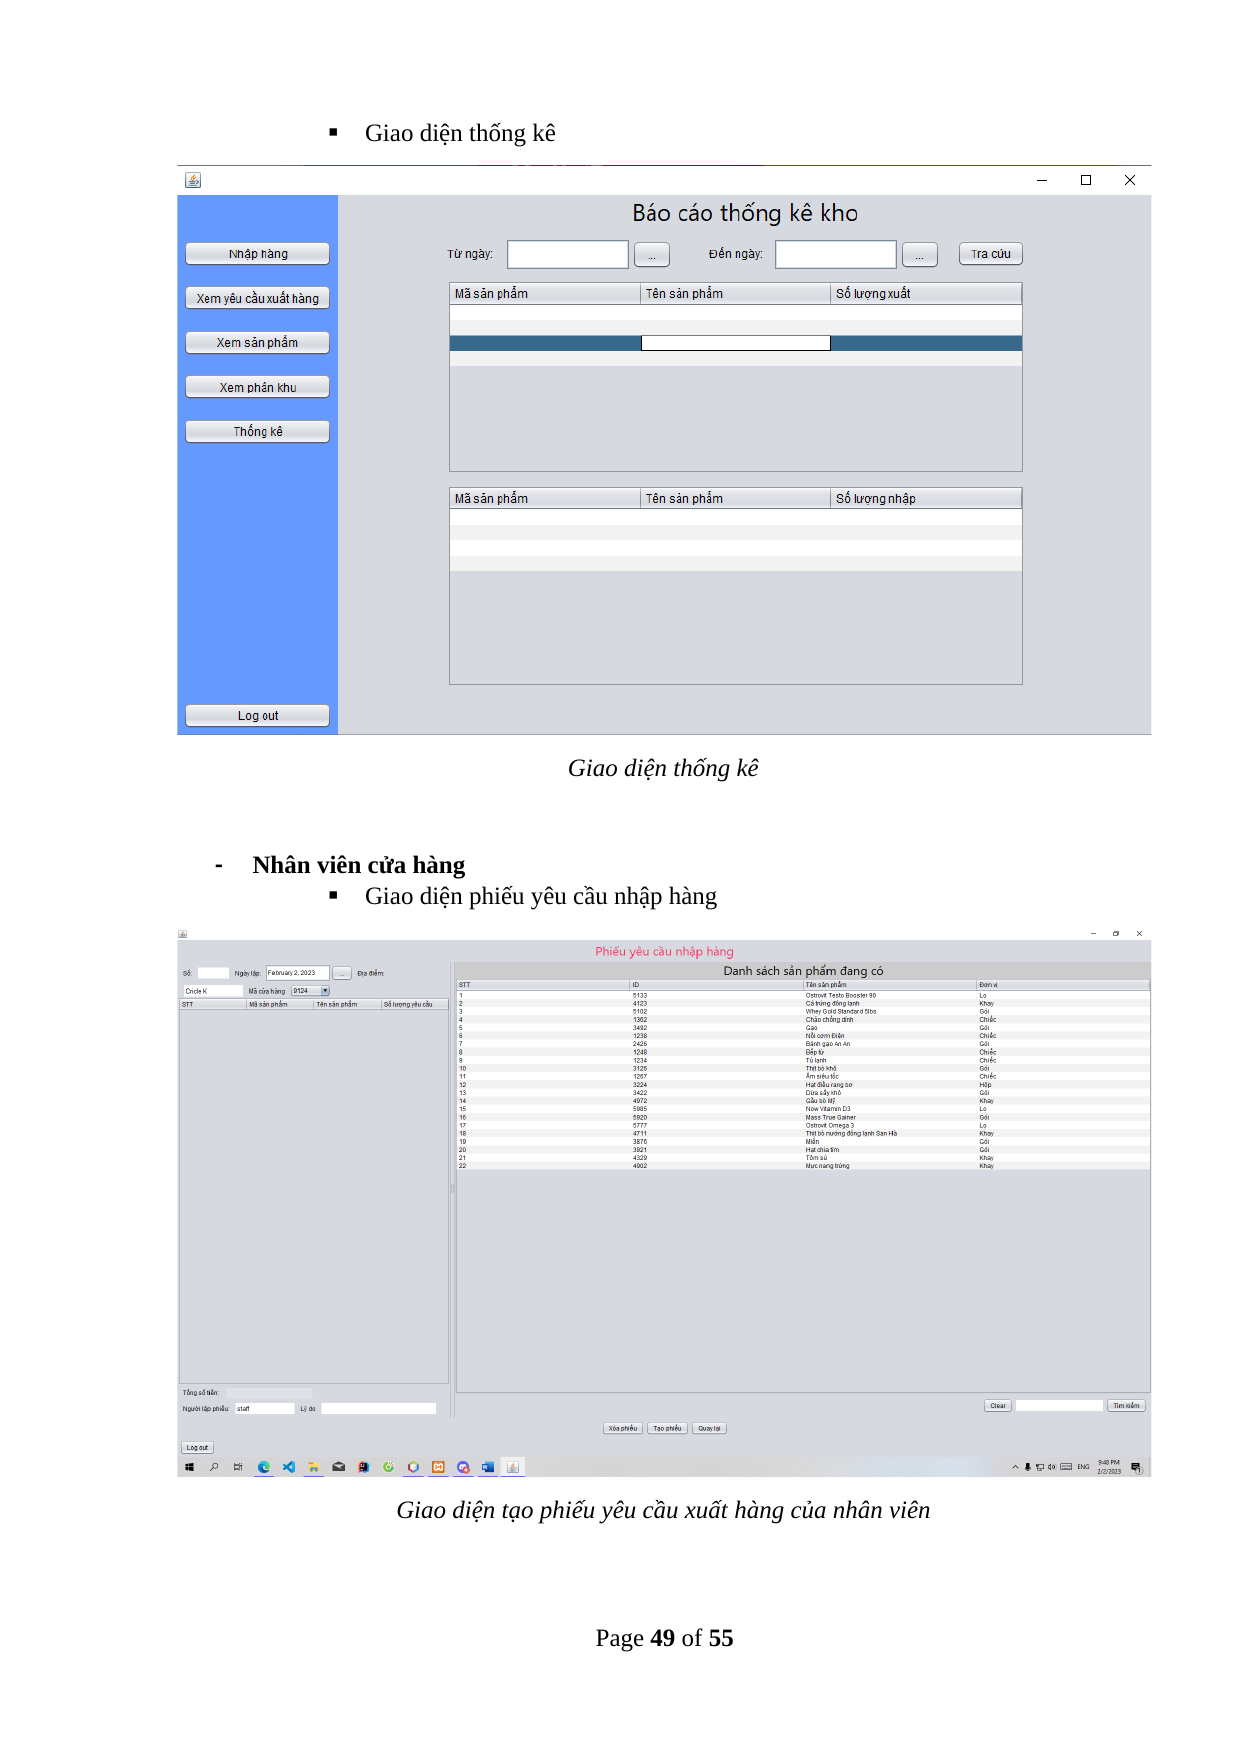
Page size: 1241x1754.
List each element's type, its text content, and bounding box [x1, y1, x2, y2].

picture [177, 165, 1152, 735]
list Giao diện phiếu yêu cầu nhập hàng [327, 881, 1152, 910]
list Nhân viên cửa hàng [215, 849, 1152, 879]
list Giao diện thống kê [327, 118, 1152, 147]
text Giao diện tạo phiếu yêu cầu xuất hàng của nhân viên [177, 1495, 1152, 1524]
text Giao diện thống kê [177, 753, 1152, 782]
picture [177, 928, 1152, 1477]
